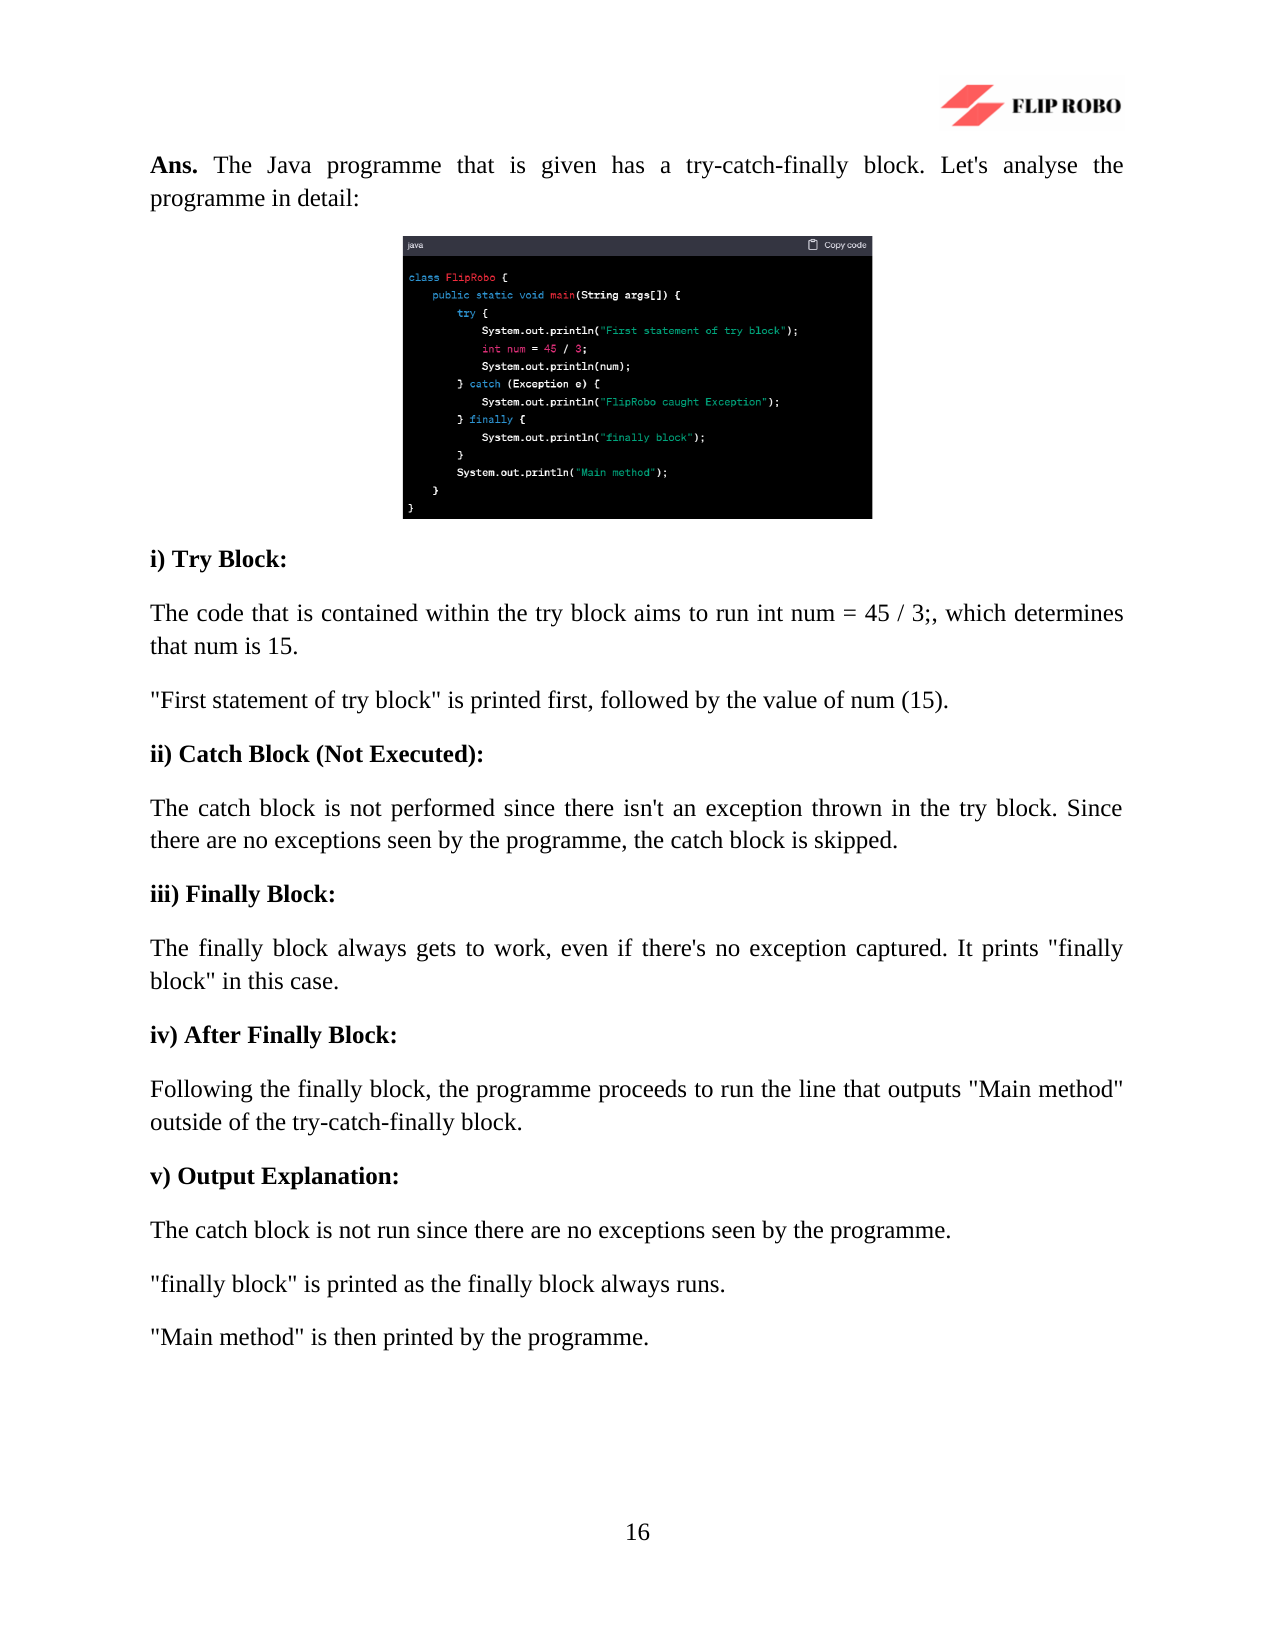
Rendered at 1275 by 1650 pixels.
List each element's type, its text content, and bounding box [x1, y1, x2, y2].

text i) Try Block: [150, 544, 1125, 573]
text ii) Catch Block (Not Executed): [150, 739, 1125, 767]
text v) Output Explanation: [150, 1161, 1125, 1190]
picture [938, 75, 1125, 131]
text The finally block always gets to work, even if there's no exception captured. It prints "finally block" in this case. [150, 933, 1125, 995]
text The catch block is not performed since there isn't an exception thrown in the try block. Since there are no exceptions seen by the programme, the catch block is skipped. [150, 793, 1125, 854]
picture [402, 236, 873, 519]
text "finally block" is printed as the finally block always runs. [150, 1269, 1125, 1297]
text "Main method" is then printed by the programme. [150, 1322, 1125, 1351]
text iii) Finally Block: [150, 879, 1125, 908]
text The code that is contained within the try block aims to run int num = 45 / 3;, which determines that num is 15. [150, 598, 1125, 660]
text The catch block is not run since there are no exceptions seen by the programme. [150, 1215, 1125, 1243]
text Ans. The Java programme that is given has a try-catch-finally block. Let's analyse the programme in detail: [150, 150, 1125, 212]
text iv) After Finally Block: [150, 1020, 1125, 1049]
text "First statement of try block" is printed first, followed by the value of num (15). [150, 685, 1125, 714]
text Following the finally block, the programme proceeds to run the line that outputs "Main method" outside of the try-catch-finally block. [150, 1074, 1125, 1136]
